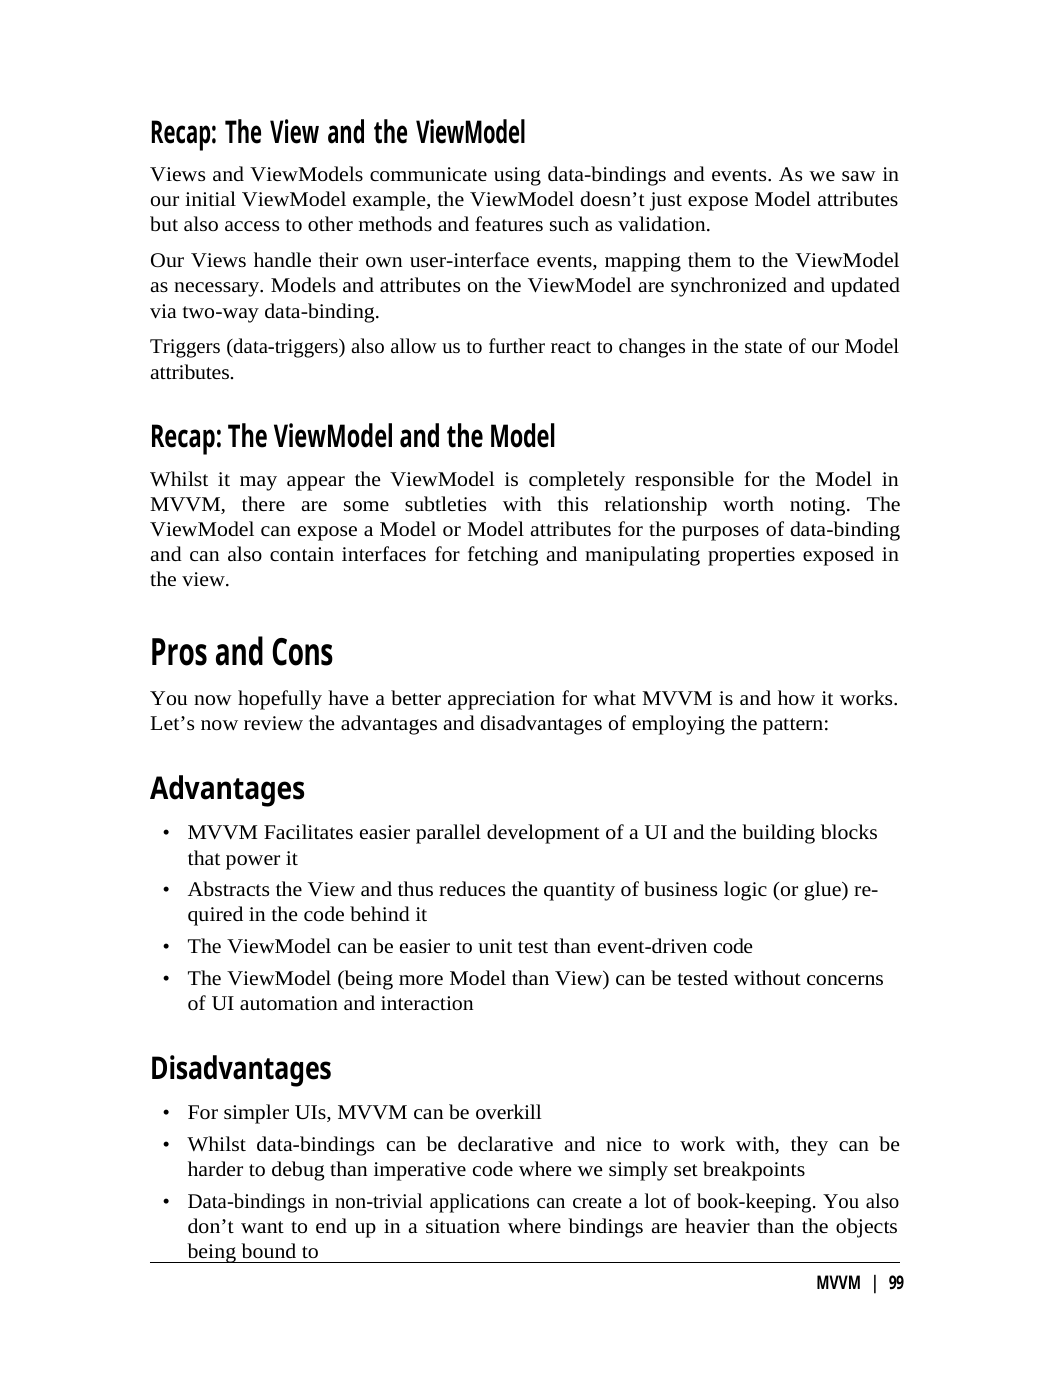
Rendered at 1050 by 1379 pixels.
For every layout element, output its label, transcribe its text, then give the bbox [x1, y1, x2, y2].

subtitle Advantages [150, 766, 1050, 808]
subtitle Pros and Cons [150, 625, 1050, 676]
text Triggers (data-triggers) also allow us to further react to changes in the state of our Model attributes. [150, 334, 900, 384]
subtitle Disadvantages [150, 1046, 1050, 1088]
text Our Views handle their own user-interface events, mapping them to the ViewModel as necessary. Models and attributes on the ViewModel are synchronized and updated via two-way data-binding. [150, 248, 900, 323]
list Whilst data-bindings can be declarative and nice to work with, they can be harder to debug than imperative code where we simply set breakpoints [162, 1132, 900, 1181]
text Views and ViewModels communicate using data-bindings and events. As we saw in our initial ViewModel example, the ViewModel doesn’t just expose Model attributes but also access to other methods and features such as validation. [150, 162, 900, 236]
list For simpler UIs, MVVM can be overkill [162, 1100, 1050, 1124]
text Whilst it may appear the ViewModel is completely responsible for the Model in MVVM, there are some subtleties with this relationship worth noting. The ViewModel can expose a Model or Model attributes for the purposes of data-binding and can also contain interfaces for fetching and manipulating properties exposed in the view. [150, 467, 900, 591]
list Data-bindings in non-trivial applications can create a lot of book-keeping. You also don’t want to end up in a situation where bindings are heavier than the objects being bound to [162, 1189, 900, 1263]
list The ViewModel can be easier to unit test than event-driven code [162, 934, 1050, 958]
list MVVM Facilitates easier parallel development of a UI and the building blocks that power it [162, 820, 900, 869]
list The ViewModel (being more Model than View) can be tested without concerns of UI automation and interaction [162, 966, 900, 1015]
list Abstracts the View and thus reduces the quantity of business logic (or glue) re- quired in the code behind it [162, 877, 900, 926]
subtitle Recap: The ViewModel and the Model [150, 414, 1050, 457]
text You now hopefully have a better appreciation for what MVVM is and how it works. Let’s now review the advantages and disadvantages of employing the pattern: [150, 686, 900, 735]
subtitle Recap: The View and the ViewModel [150, 110, 1050, 152]
